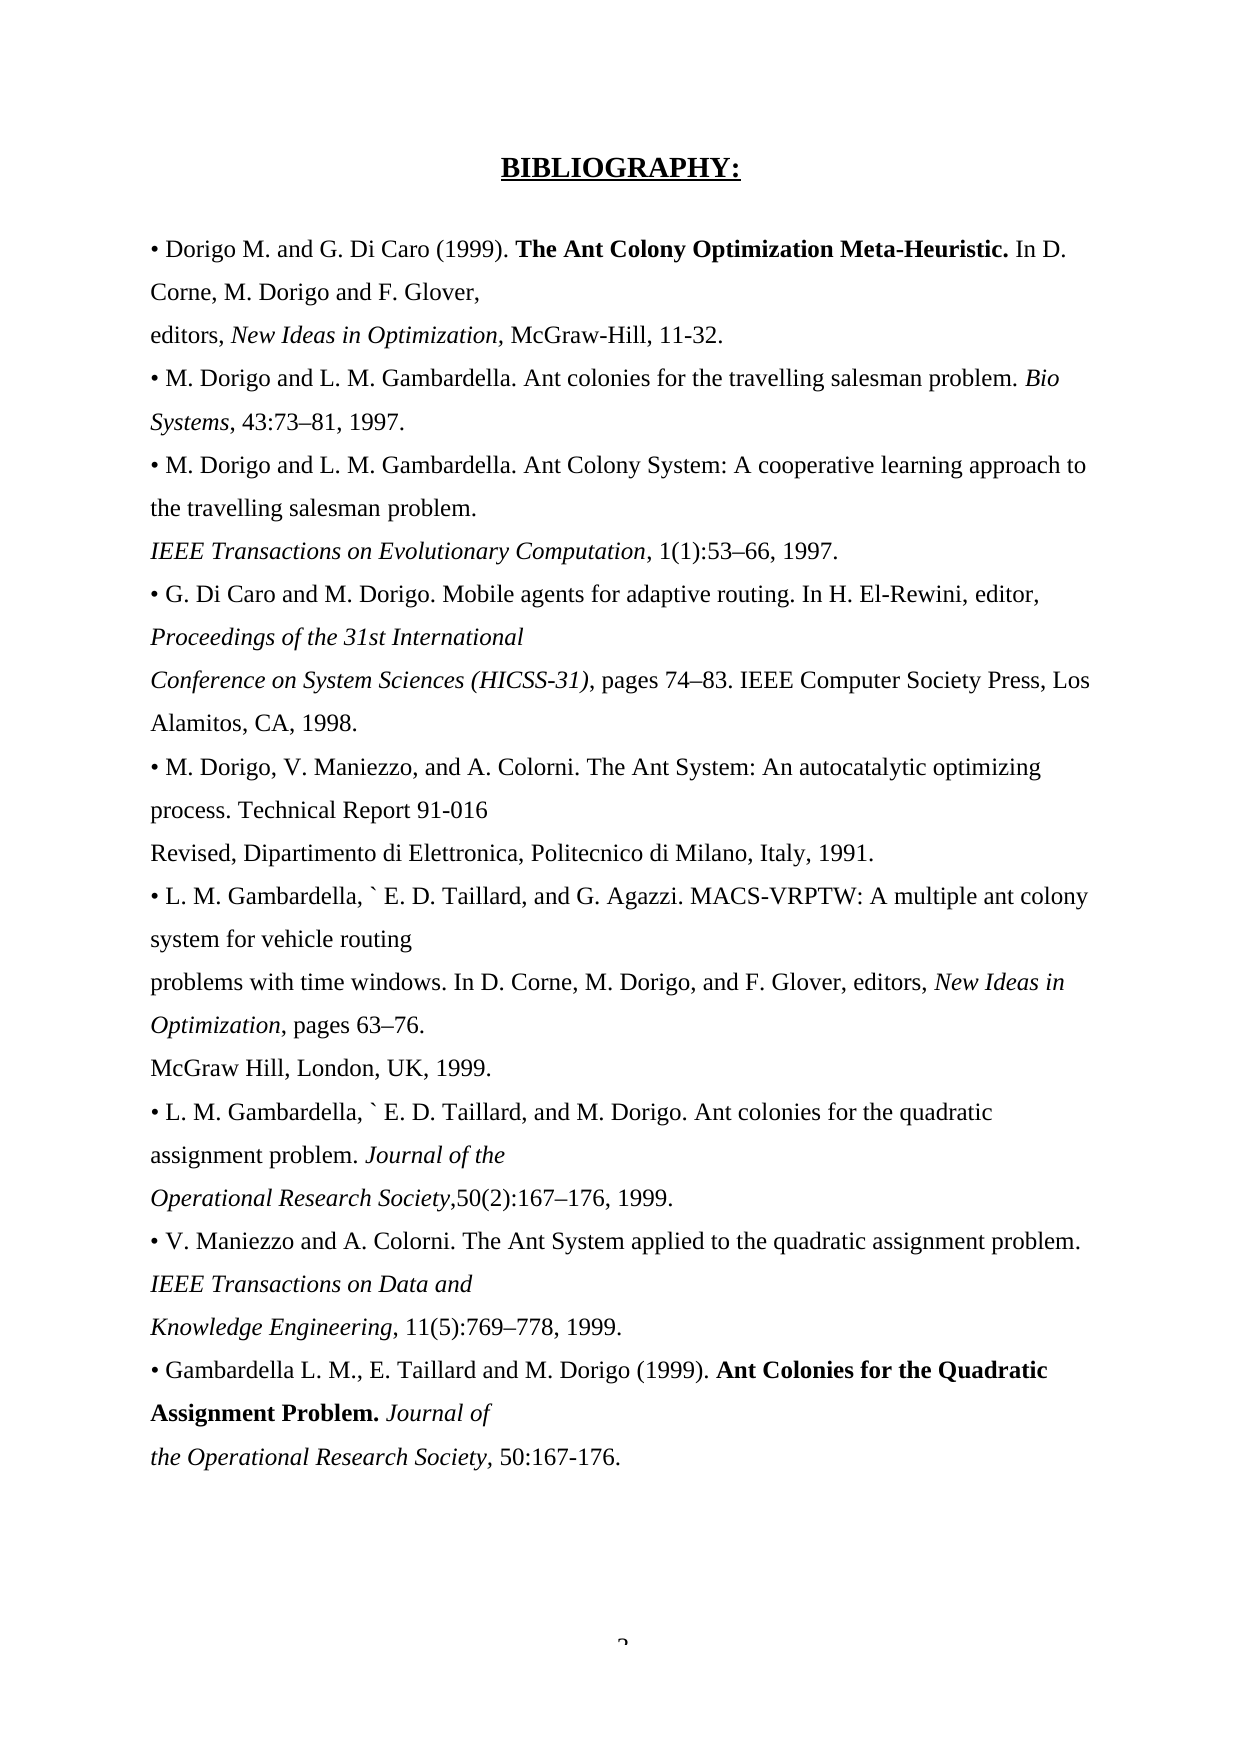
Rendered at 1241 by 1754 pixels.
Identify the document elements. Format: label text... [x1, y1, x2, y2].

text IEEE Transactions on Evolutionary Computation, 1(1):53–66, 1997. [150, 536, 1151, 565]
list L. M. Gambardella, ` E. D. Taillard, and G. Agazzi. MACS-VRPTW: A multiple ant colony system for vehicle routing [150, 881, 1089, 953]
text Revised, Dipartimento di Elettronica, Politecnico di Milano, Italy, 1991. [150, 838, 1151, 867]
text Knowledge Engineering, 11(5):769–778, 1999. [150, 1312, 1151, 1341]
list M. Dorigo and L. M. Gambardella. Ant Colony System: A cooperative learning approach to the travelling salesman problem. [150, 450, 1088, 522]
list V. Maniezzo and A. Colorni. The Ant System applied to the quadratic assignment problem. [150, 1226, 1151, 1255]
text McGraw Hill, London, UK, 1999. [150, 1053, 1151, 1082]
list Gambardella L. M., E. Taillard and M. Dorigo (1999). Ant Colonies for the Quadratic Assignment Problem. Journal of [150, 1355, 1049, 1427]
list M. Dorigo and L. M. Gambardella. Ant colonies for the travelling salesman problem. Bio Systems, 43:73–81, 1997. [150, 363, 1060, 435]
list M. Dorigo, V. Maniezzo, and A. Colorni. The Ant System: An autocatalytic optimizing process. Technical Report 91-016 [150, 752, 1042, 823]
text Conference on System Sciences (HICSS-31), pages 74–83. IEEE Computer Society Press, Los Alamitos, CA, 1998. [150, 665, 1093, 737]
list L. M. Gambardella, ` E. D. Taillard, and M. Dorigo. Ant colonies for the quadratic assignment problem. Journal of the [150, 1097, 994, 1168]
text editors, New Ideas in Optimization, McGraw-Hill, 11-32. [150, 320, 1151, 349]
text Proceedings of the 31st International [150, 622, 1151, 651]
text IEEE Transactions on Data and [150, 1269, 1151, 1298]
subtitle BIBLIOGRAPHY: [223, 150, 1018, 183]
text Operational Research Society,50(2):167–176, 1999. [150, 1183, 1151, 1212]
text problems with time windows. In D. Corne, M. Dorigo, and F. Glover, editors, New Ideas in Optimization, pages 63–76. [150, 967, 1067, 1039]
text the Operational Research Society, 50:167-176. [150, 1442, 1151, 1470]
list G. Di Caro and M. Dorigo. Mobile agents for adaptive routing. In H. El-Rewini, editor, [150, 579, 1151, 608]
list Dorigo M. and G. Di Caro (1999). The Ant Colony Optimization Meta-Heuristic. In D. Corne, M. Dorigo and F. Glover, [150, 234, 1067, 306]
